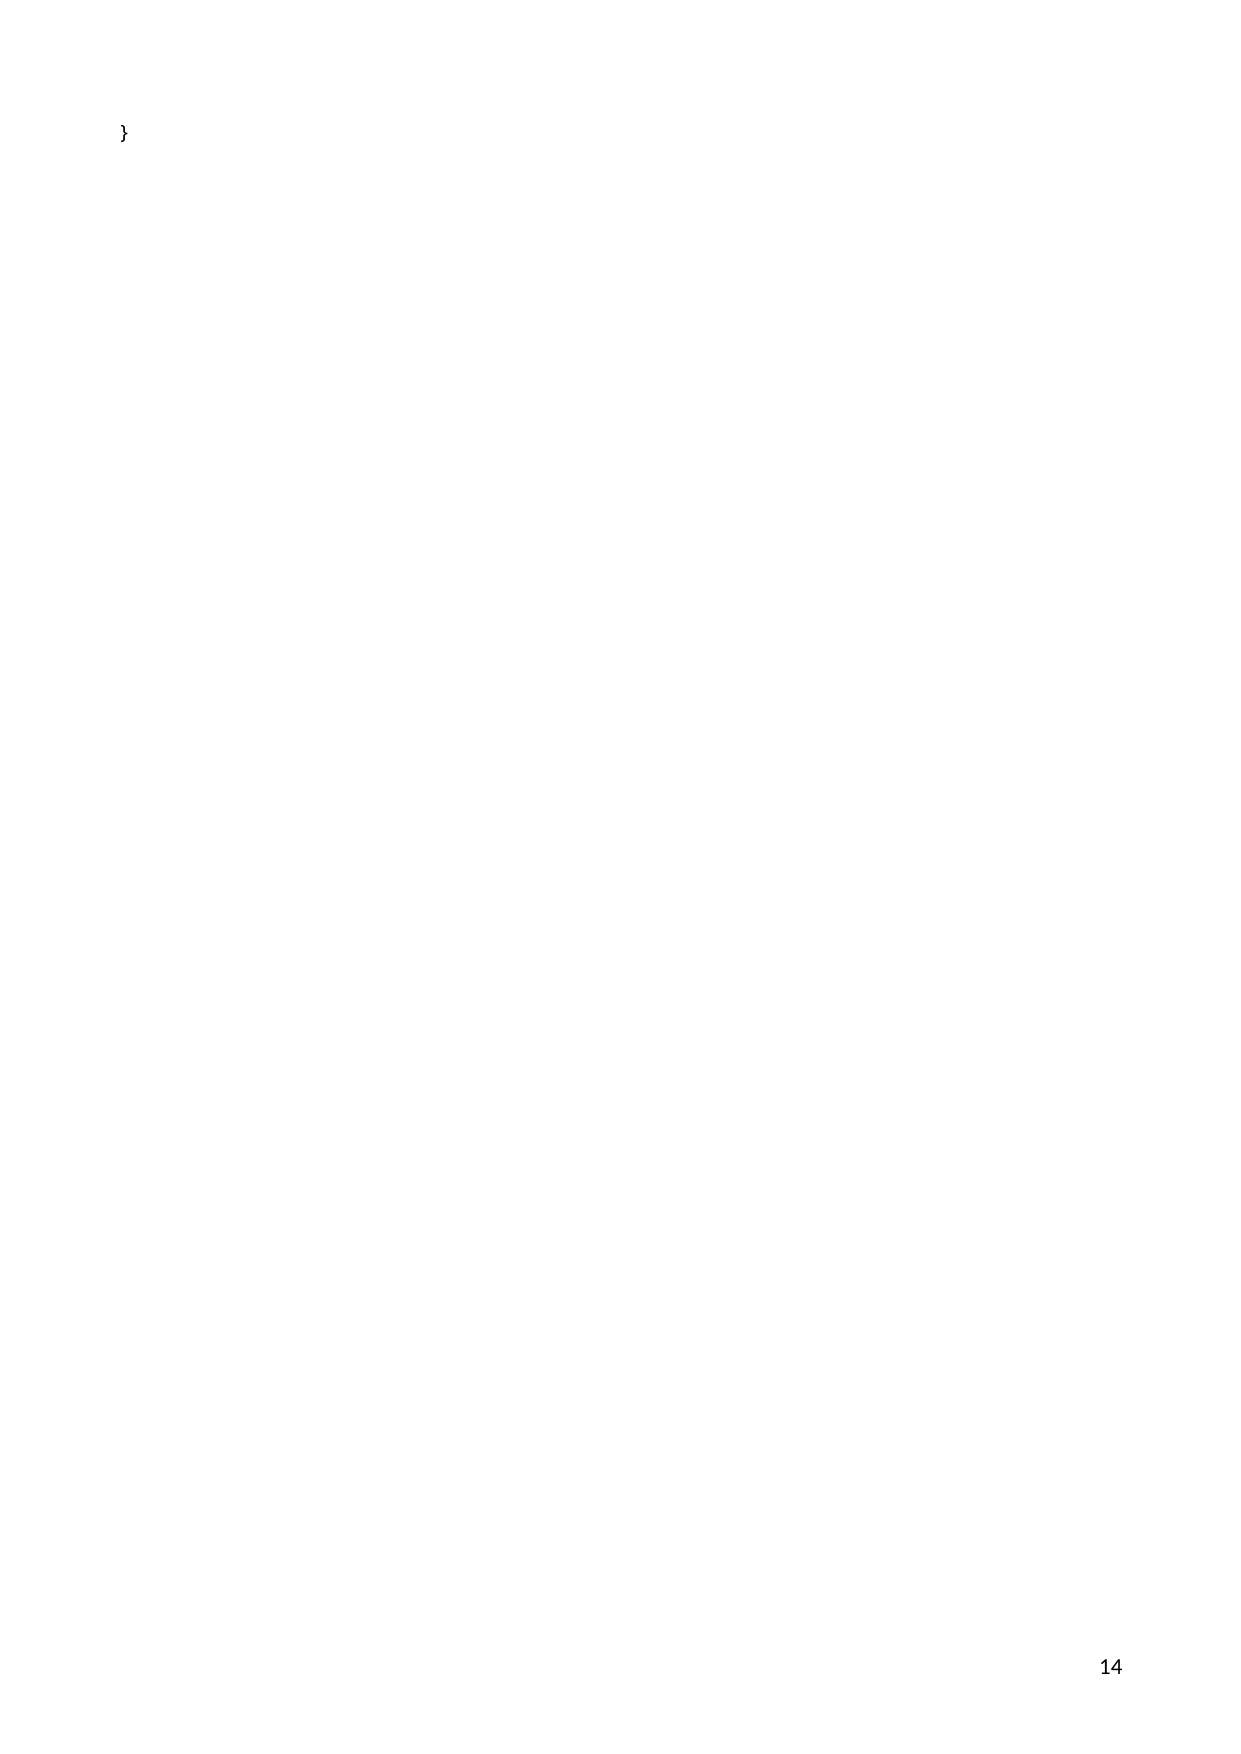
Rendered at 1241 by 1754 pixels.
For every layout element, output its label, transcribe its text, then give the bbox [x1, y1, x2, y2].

text } [118, 118, 1122, 145]
